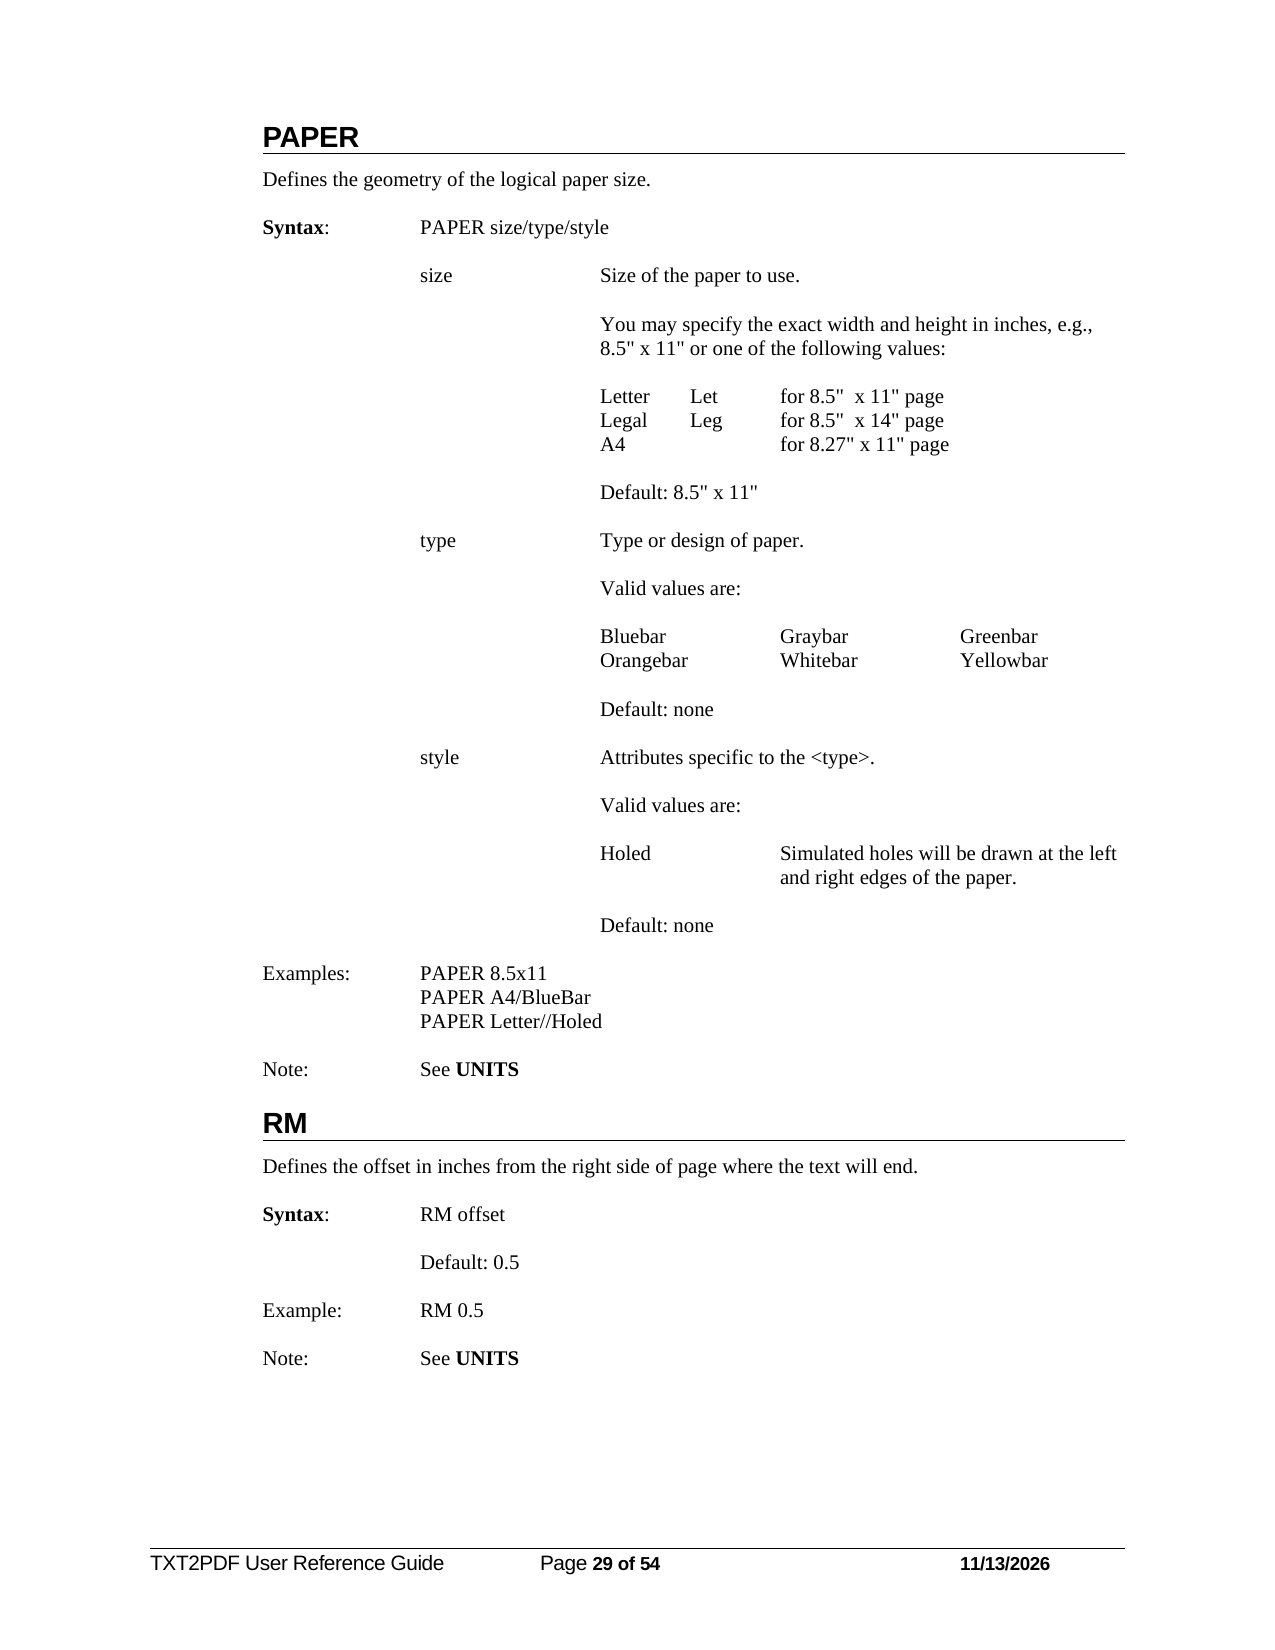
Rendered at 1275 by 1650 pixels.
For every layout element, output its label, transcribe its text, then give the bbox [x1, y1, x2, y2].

text Note: See UNITS [262, 1057, 1125, 1081]
text Bluebar Graybar Greenbar [600, 624, 1125, 648]
text Letter Let for 8.5" x 11" page [600, 384, 1125, 408]
text size Size of the paper to use. [420, 263, 1125, 287]
text Defines the offset in inches from the right side of page where the text will end. [262, 1153, 1125, 1178]
text Default: none [510, 913, 1125, 937]
text Default: 8.5" x 11" [510, 480, 1125, 504]
text PAPER Letter//Holed [420, 1009, 1125, 1033]
text Syntax: RM offset [262, 1202, 1125, 1226]
text Default: 0.5 [420, 1250, 1125, 1274]
text Defines the geometry of the logical paper size. [262, 167, 1125, 191]
subtitle RM [262, 1106, 1125, 1141]
text Syntax: PAPER size/type/style [262, 215, 1125, 239]
text Valid values are: [510, 793, 1125, 817]
text A4 for 8.27" x 11" page [600, 432, 1125, 456]
text Examples: PAPER 8.5x11 [262, 961, 1125, 985]
text Example: RM 0.5 [262, 1298, 1125, 1322]
text Legal Leg for 8.5" x 14" page [600, 408, 1125, 432]
text Default: none [510, 696, 1125, 721]
text PAPER A4/BlueBar [420, 985, 1125, 1009]
text style Attributes specific to the <type>. [420, 744, 1125, 769]
text Note: See UNITS [262, 1346, 1125, 1370]
text type Type or design of paper. [420, 528, 1125, 552]
subtitle PAPER [262, 120, 1125, 154]
text Valid values are: [510, 576, 1125, 600]
text Orangebar Whitebar Yellowbar [600, 648, 1125, 672]
text You may specify the exact width and height in inches, e.g., 8.5" x 11" or one of the following values: [600, 311, 1125, 359]
text Holed Simulated holes will be drawn at the left and right edges of the paper. [600, 841, 1125, 889]
